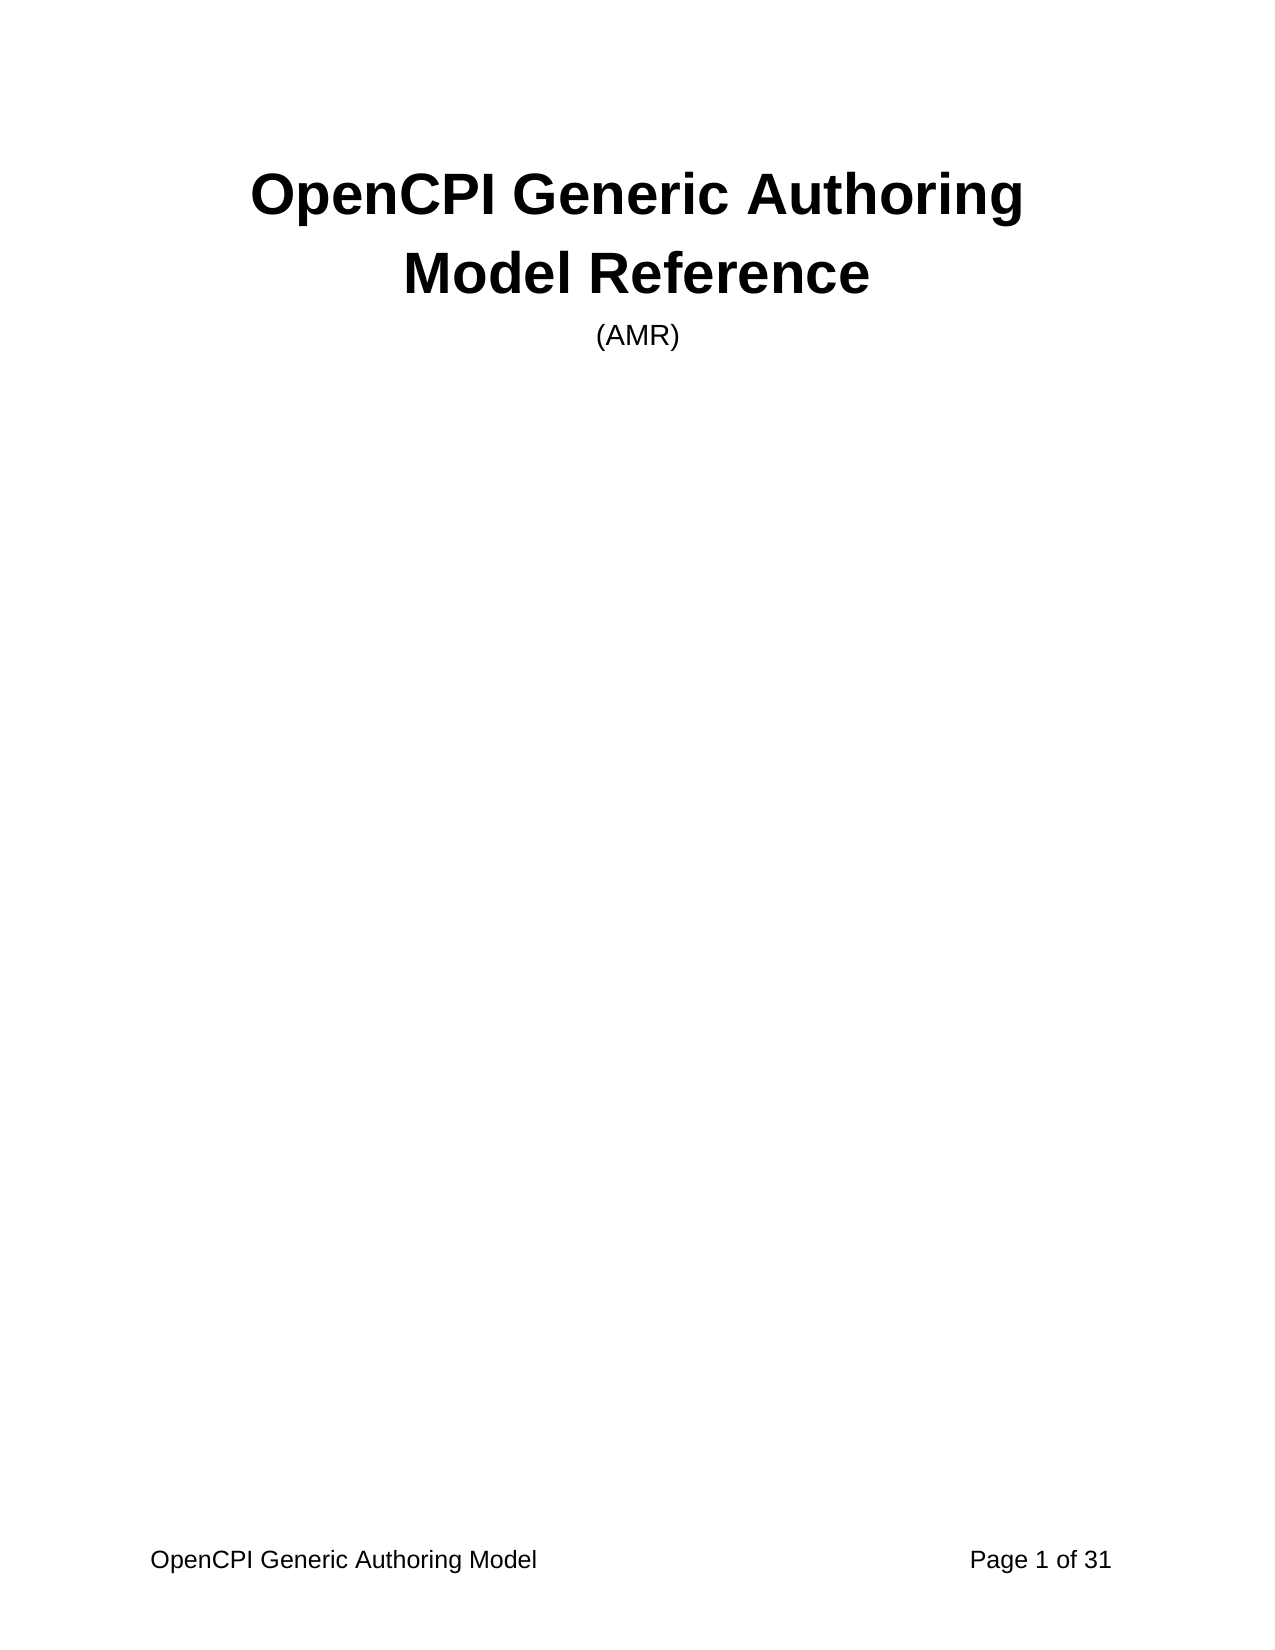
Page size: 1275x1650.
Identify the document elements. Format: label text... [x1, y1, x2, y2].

text (AMR) [139, 318, 1136, 352]
text OpenCPI Generic Authoring Model Reference [160, 160, 1115, 306]
